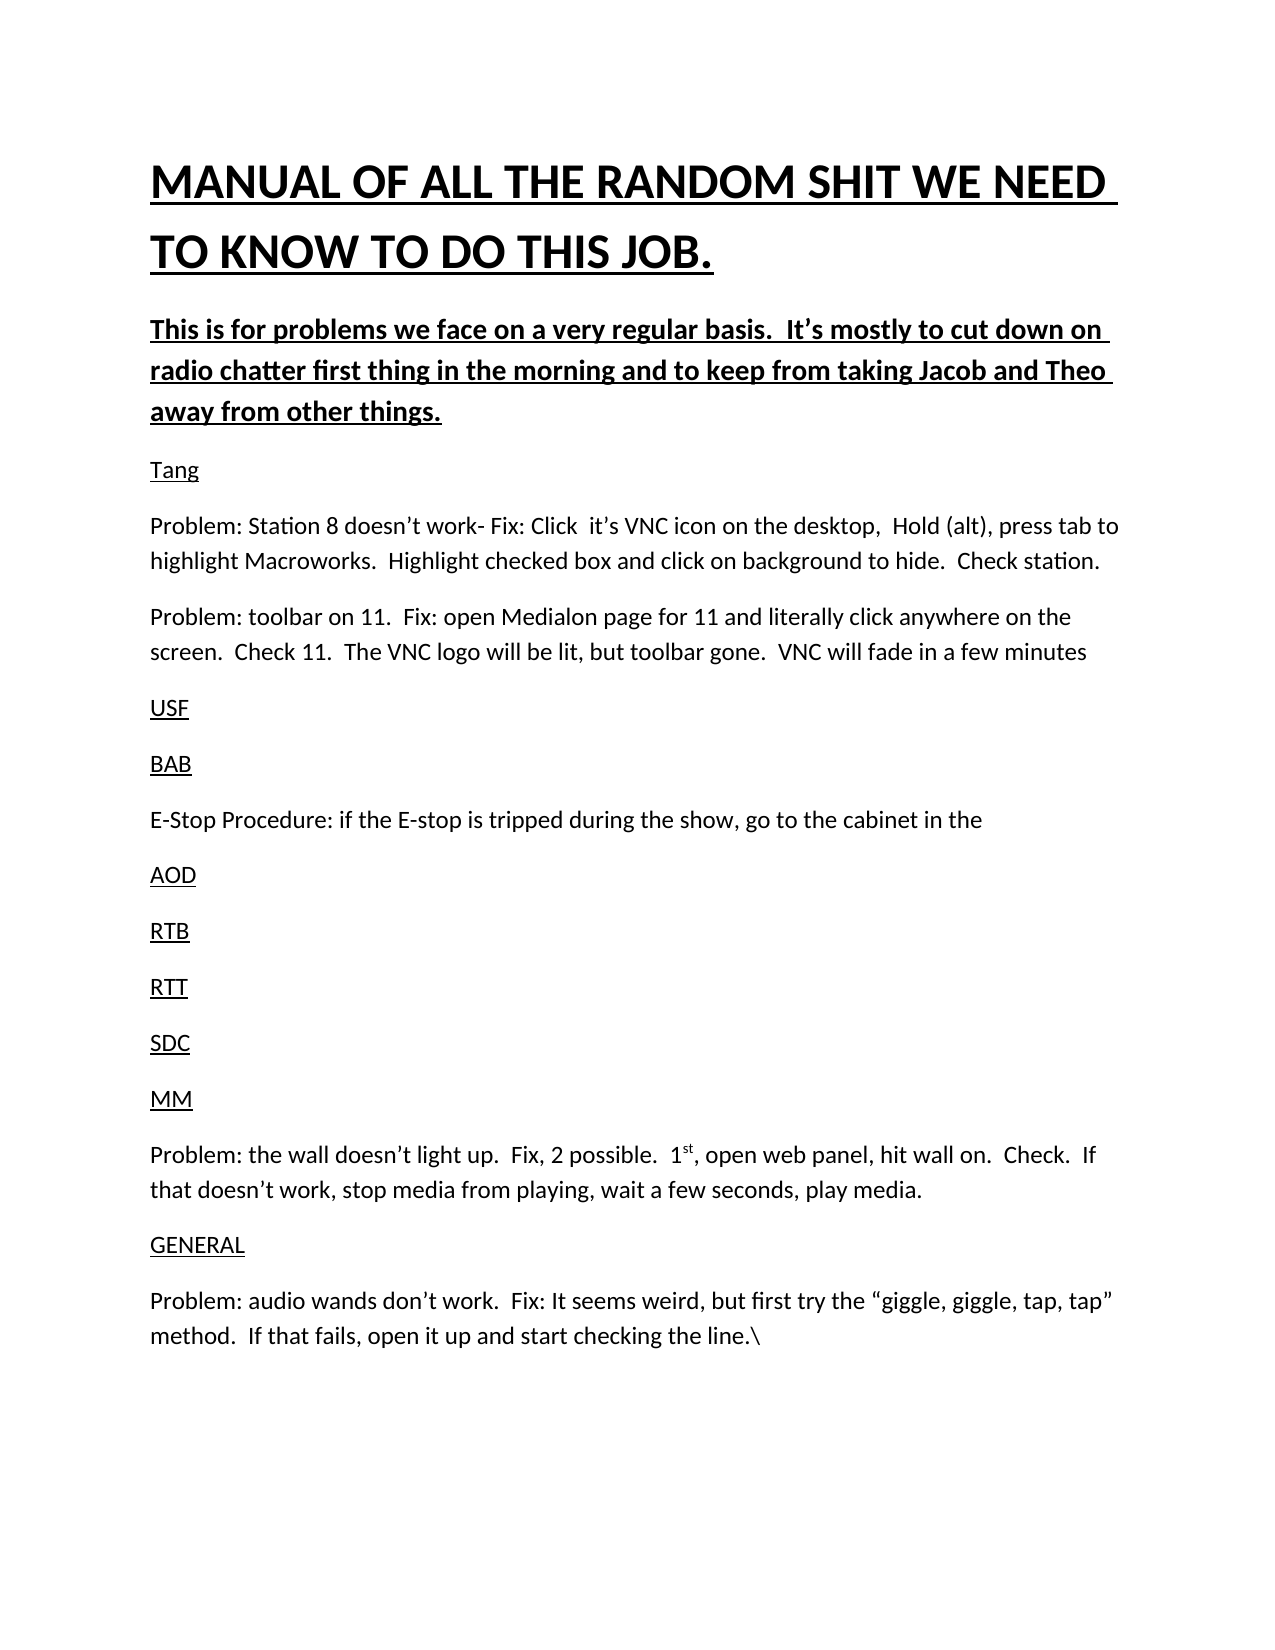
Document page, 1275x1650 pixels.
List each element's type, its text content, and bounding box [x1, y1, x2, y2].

text E-Stop Procedure: if the E-stop is tripped during the show, go to the cabinet in the [150, 804, 1125, 834]
text This is for problems we face on a very regular basis. It’s mostly to cut down on radio chatter first thing in the morning and to keep from taking Jacob and Theo away from other things. [150, 311, 1125, 428]
text MANUAL OF ALL THE RANDOM SHIT WE NEED TO KNOW TO DO THIS JOB. [150, 150, 1125, 281]
text Problem: Station 8 doesn’t work- Fix: Click it’s VNC icon on the desktop, Hold (alt), press tab to highlight Macroworks. Highlight checked box and click on background to hide. Check station. [150, 511, 1125, 576]
text Problem: the wall doesn’t light up. Fix, 2 possible. 1st, open web panel, hit wall on. Check. If that doesn’t work, stop media from playing, wait a few seconds, play media. [150, 1139, 1125, 1204]
text Problem: toolbar on 11. Fix: open Medialon page for 11 and literally click anywhere on the screen. Check 11. The VNC logo will be lit, but toolbar gone. VNC will fade in a few minutes [150, 601, 1125, 667]
text USF [150, 692, 1125, 723]
text AOD [150, 860, 1125, 890]
text GENERAL [150, 1230, 1125, 1260]
text MM [150, 1083, 1125, 1113]
text RTT [150, 971, 1125, 1002]
text Tang [150, 455, 1125, 485]
text RTB [150, 916, 1125, 946]
text Problem: audio wands don’t work. Fix: It seems weird, but first try the “giggle, giggle, tap, tap” method. If that fails, open it up and start checking the line.\ [150, 1286, 1125, 1351]
text SDC [150, 1027, 1125, 1058]
text BAB [150, 748, 1125, 778]
